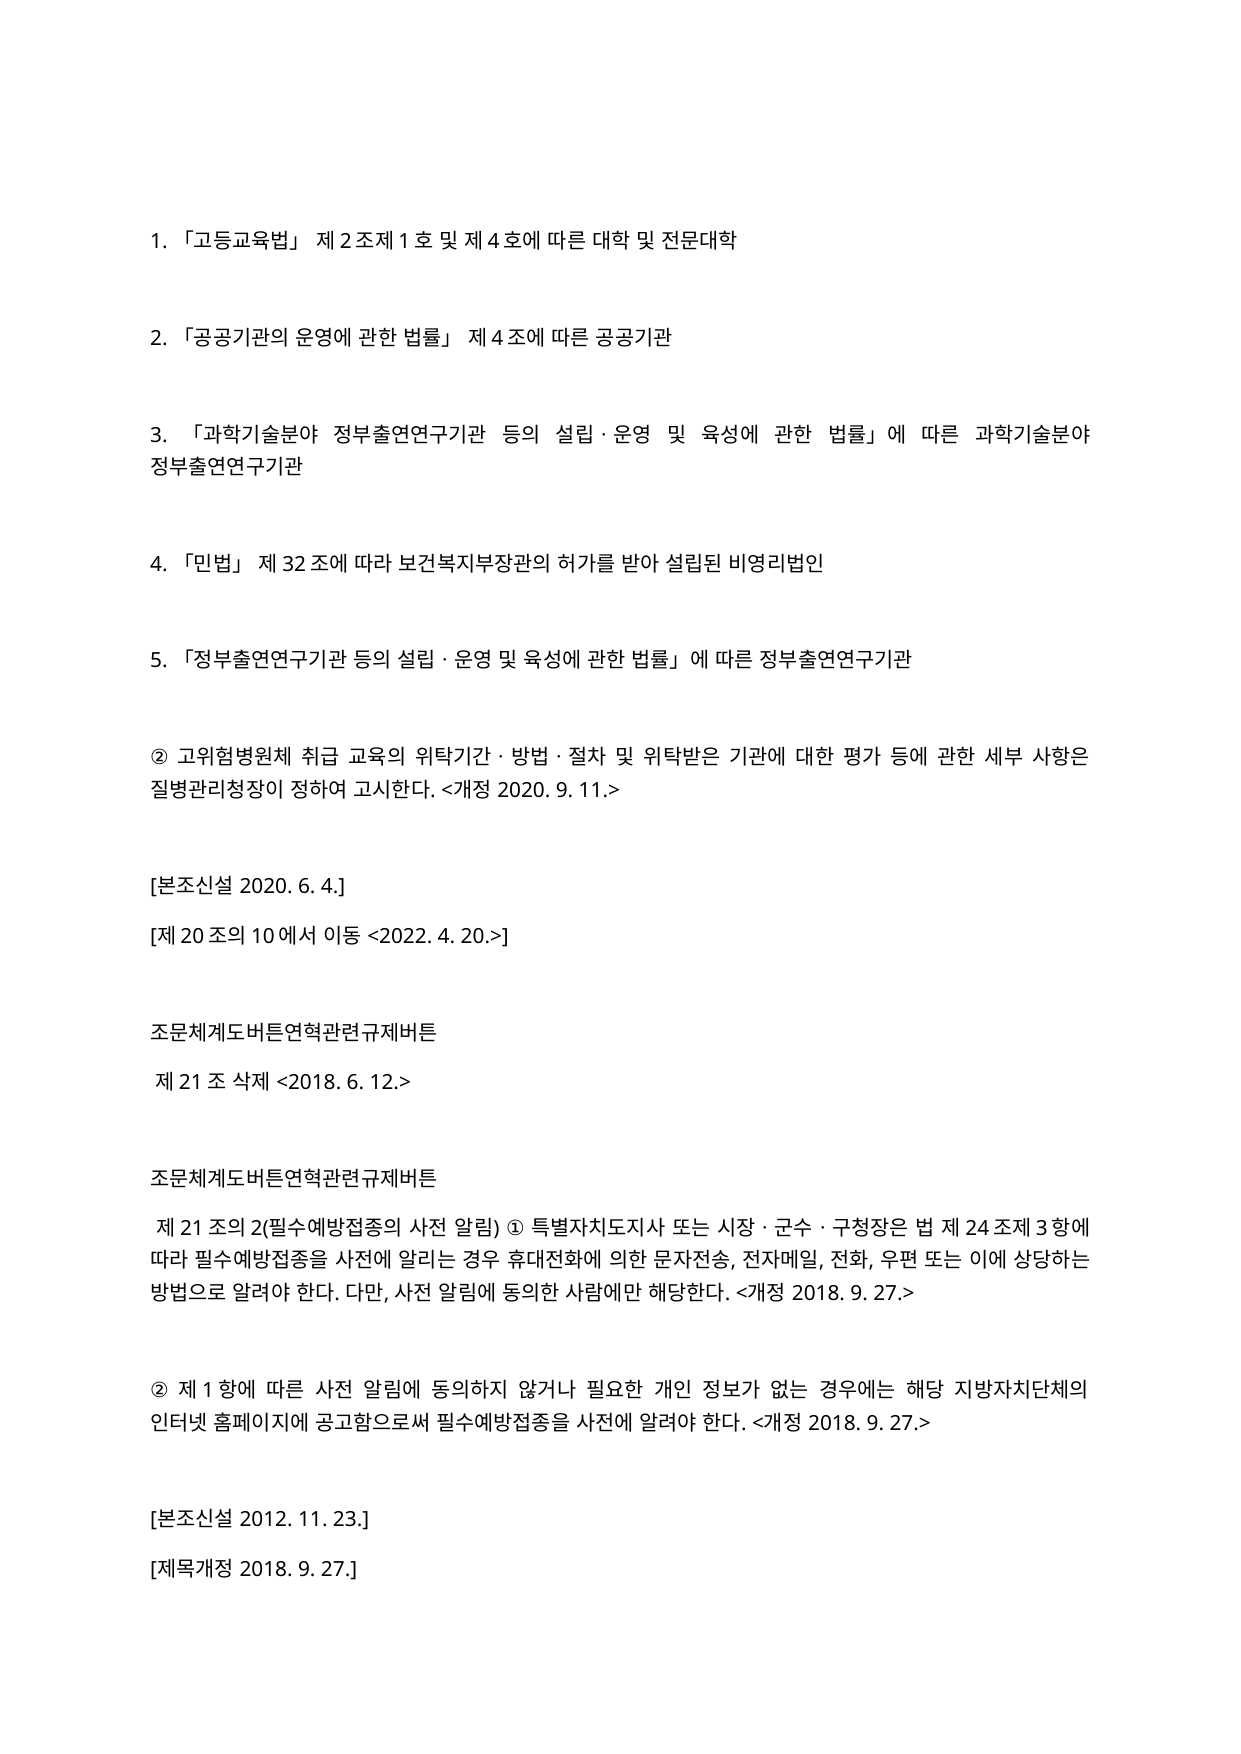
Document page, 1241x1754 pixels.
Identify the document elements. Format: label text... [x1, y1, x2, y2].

text 5. 「정부출연연구기관 등의 설립ㆍ운영 및 육성에 관한 법률」에 따른 정부출연연구기관 [150, 644, 1090, 674]
text ② 제1항에 따른 사전 알림에 동의하지 않거나 필요한 개인 정보가 없는 경우에는 해당 지방자치단체의 인터넷 홈페이지에 공고함으로써 필수예방접종을 사전에 알려야 한다. <개정 2018. 9. 27.> [150, 1373, 1090, 1436]
text 제21조의2(필수예방접종의 사전 알림) ① 특별자치도지사 또는 시장ㆍ군수ㆍ구청장은 법 제24조제3항에 따라 필수예방접종을 사전에 알리는 경우 휴대전화에 의한 문자전송, 전자메일, 전화, 우편 또는 이에 상당하는 방법으로 알려야 한다. 다만, 사전 알림에 동의한 사람에만 해당한다. <개정 2018. 9. 27.> [150, 1211, 1090, 1307]
text 4. 「민법」 제32조에 따라 보건복지부장관의 허가를 받아 설립된 비영리법인 [150, 547, 1090, 577]
text 1. 「고등교육법」 제2조제1호 및 제4호에 따른 대학 및 전문대학 [150, 224, 1090, 255]
text ② 고위험병원체 취급 교육의 위탁기간ㆍ방법ㆍ절차 및 위탁받은 기관에 대한 평가 등에 관한 세부 사항은 질병관리청장이 정하여 고시한다. <개정 2020. 9. 11.> [150, 740, 1090, 803]
text [제목개정 2018. 9. 27.] [150, 1552, 1090, 1582]
text 조문체계도버튼연혁관련규제버튼 [150, 1162, 1090, 1192]
text 조문체계도버튼연혁관련규제버튼 [150, 1016, 1090, 1046]
text 3. 「과학기술분야 정부출연연구기관 등의 설립ㆍ운영 및 육성에 관한 법률」에 따른 과학기술분야 정부출연연구기관 [150, 418, 1090, 481]
text [제20조의10에서 이동 <2022. 4. 20.>] [150, 919, 1090, 949]
text 제21조 삭제 <2018. 6. 12.> [150, 1065, 1090, 1095]
text 2. 「공공기관의 운영에 관한 법률」 제4조에 따른 공공기관 [150, 321, 1090, 351]
text [본조신설 2020. 6. 4.] [150, 870, 1090, 900]
text [본조신설 2012. 11. 23.] [150, 1502, 1090, 1533]
